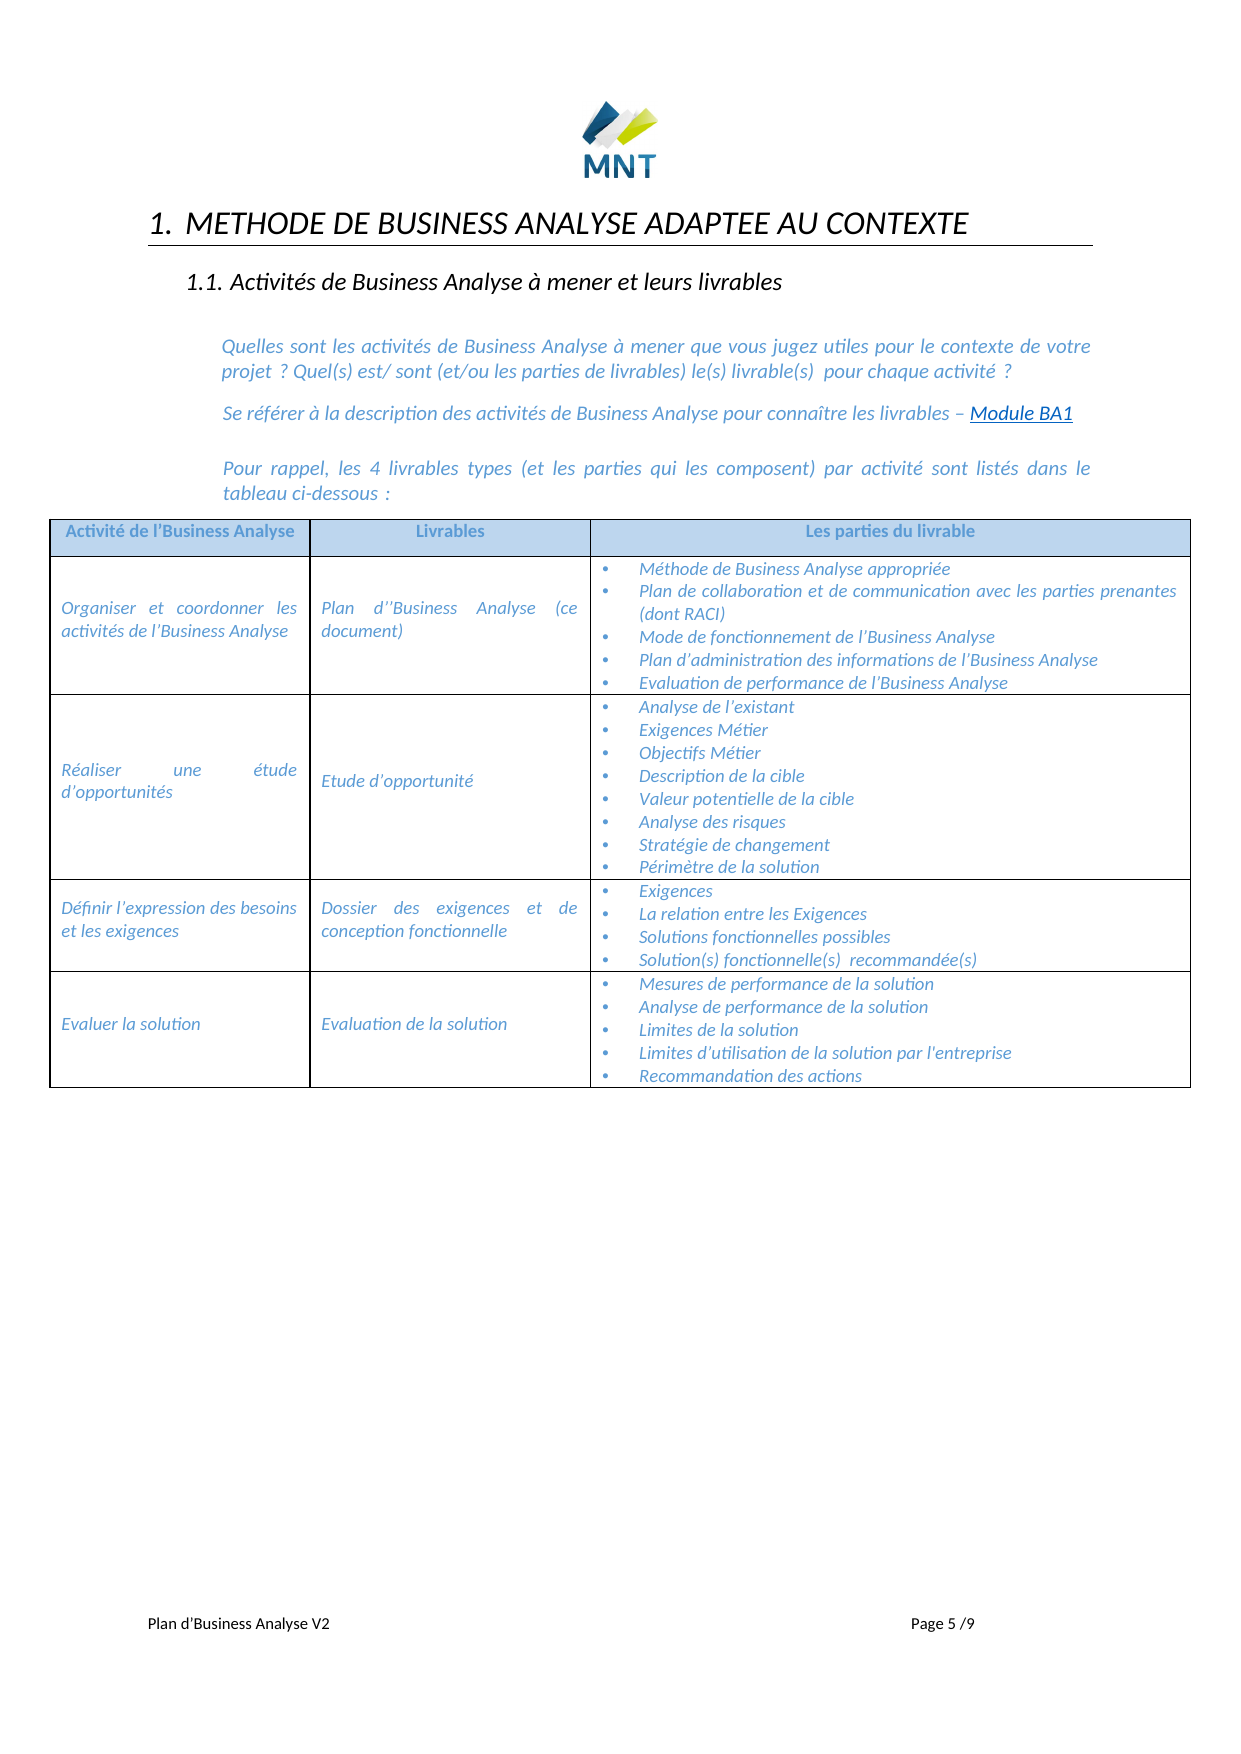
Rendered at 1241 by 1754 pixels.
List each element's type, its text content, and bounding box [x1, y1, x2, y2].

picture [582, 101, 659, 178]
list Pour rappel, les 4 livrables types (et les parties qui les composent) par activité sont listés dans le tableau ci-dessous : [223, 455, 1093, 506]
table_cell Définir l’expression des besoins et les exigences [51, 880, 309, 971]
table_cell Evaluation de la solution [311, 972, 590, 1087]
table_cell Plan d’’Business Analyse (ce document) [311, 557, 590, 694]
table_cell Mesures de performance de la solution Analyse de performance de la solution Limites de la solution Limites d’utilisation de la solution par l'entreprise Recommandation des actions [591, 972, 1190, 1087]
table_cell Etude d’opportunité [311, 695, 590, 878]
list Se référer à la description des activités de Business Analyse pour connaître les livrables – Module BA1 [185, 400, 1093, 426]
table_cell Evaluer la solution [51, 972, 309, 1087]
table_cell Méthode de Business Analyse appropriée Plan de collaboration et de communication avec les parties prenantes (dont RACI) Mode de fonctionnement de l’Business Analyse Plan d’administration des informations de l’Business Analyse Evaluation de performance de l’Business Analyse [591, 557, 1190, 694]
table_header Livrables [311, 520, 590, 556]
table_cell Réaliser une étude d’opportunités [51, 695, 309, 878]
list METHODE DE BUSINESS ANALYSE ADAPTEE AU CONTEXTE [148, 202, 1093, 245]
table_header Les parties du livrable [591, 520, 1190, 556]
table_header Activité de l’Business Analyse [51, 520, 309, 556]
table_cell Organiser et coordonner les activités de l’Business Analyse [51, 557, 309, 694]
table_cell Dossier des exigences et de conception fonctionnelle [311, 880, 590, 971]
list Activités de Business Analyse à mener et leurs livrables [185, 266, 1093, 297]
text Quelles sont les activités de Business Analyse à mener que vous jugez utiles pour le contexte de votre projet ? Quel(s) est/ sont (et/ou les parties de livrables) le(s) livrable(s) pour chaque activité ? [221, 333, 1093, 384]
table_cell Analyse de l’existant Exigences Métier Objectifs Métier Description de la cible Valeur potentielle de la cible Analyse des risques Stratégie de changement Périmètre de la solution [591, 695, 1190, 878]
table_cell Exigences La relation entre les Exigences Solutions fonctionnelles possibles Solution(s) fonctionnelle(s) recommandée(s) [591, 880, 1190, 971]
